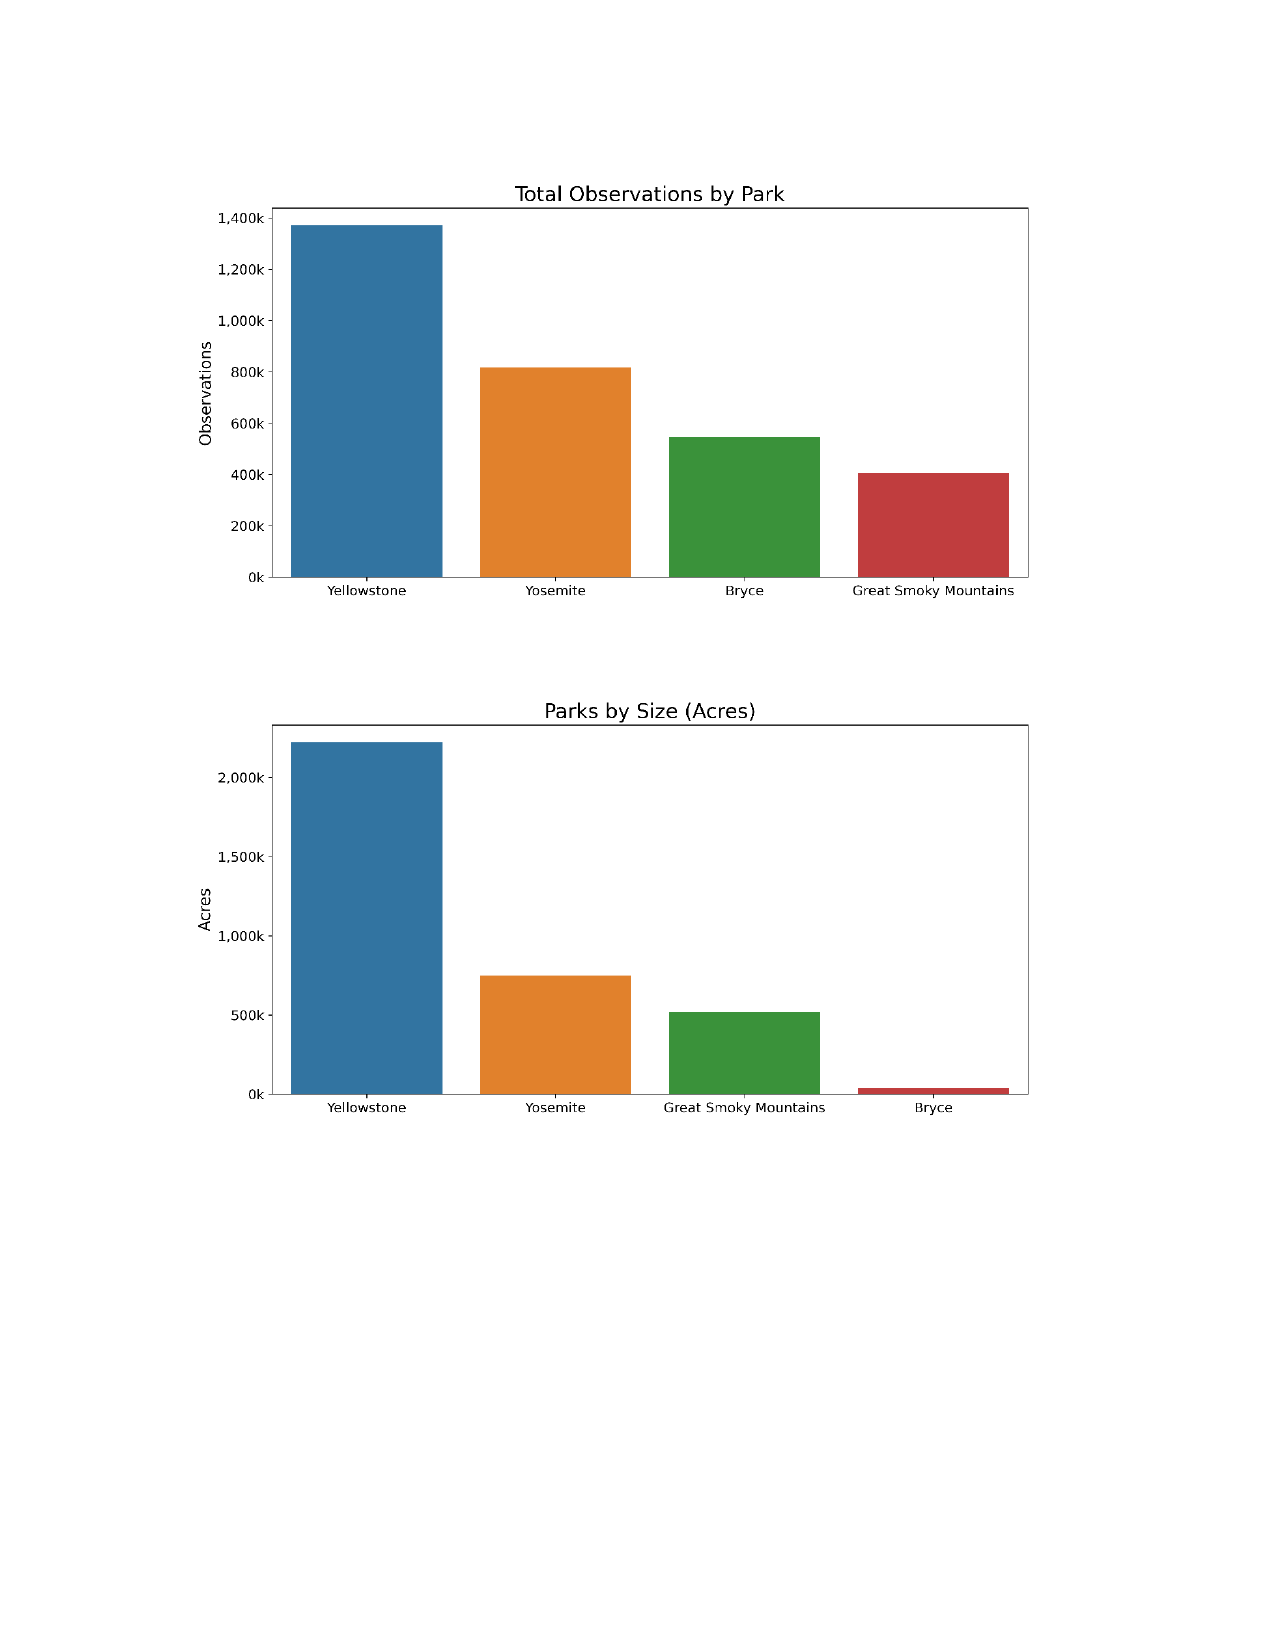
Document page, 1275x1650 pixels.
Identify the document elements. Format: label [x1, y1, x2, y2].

picture [150, 666, 1125, 1155]
picture [150, 150, 1125, 638]
